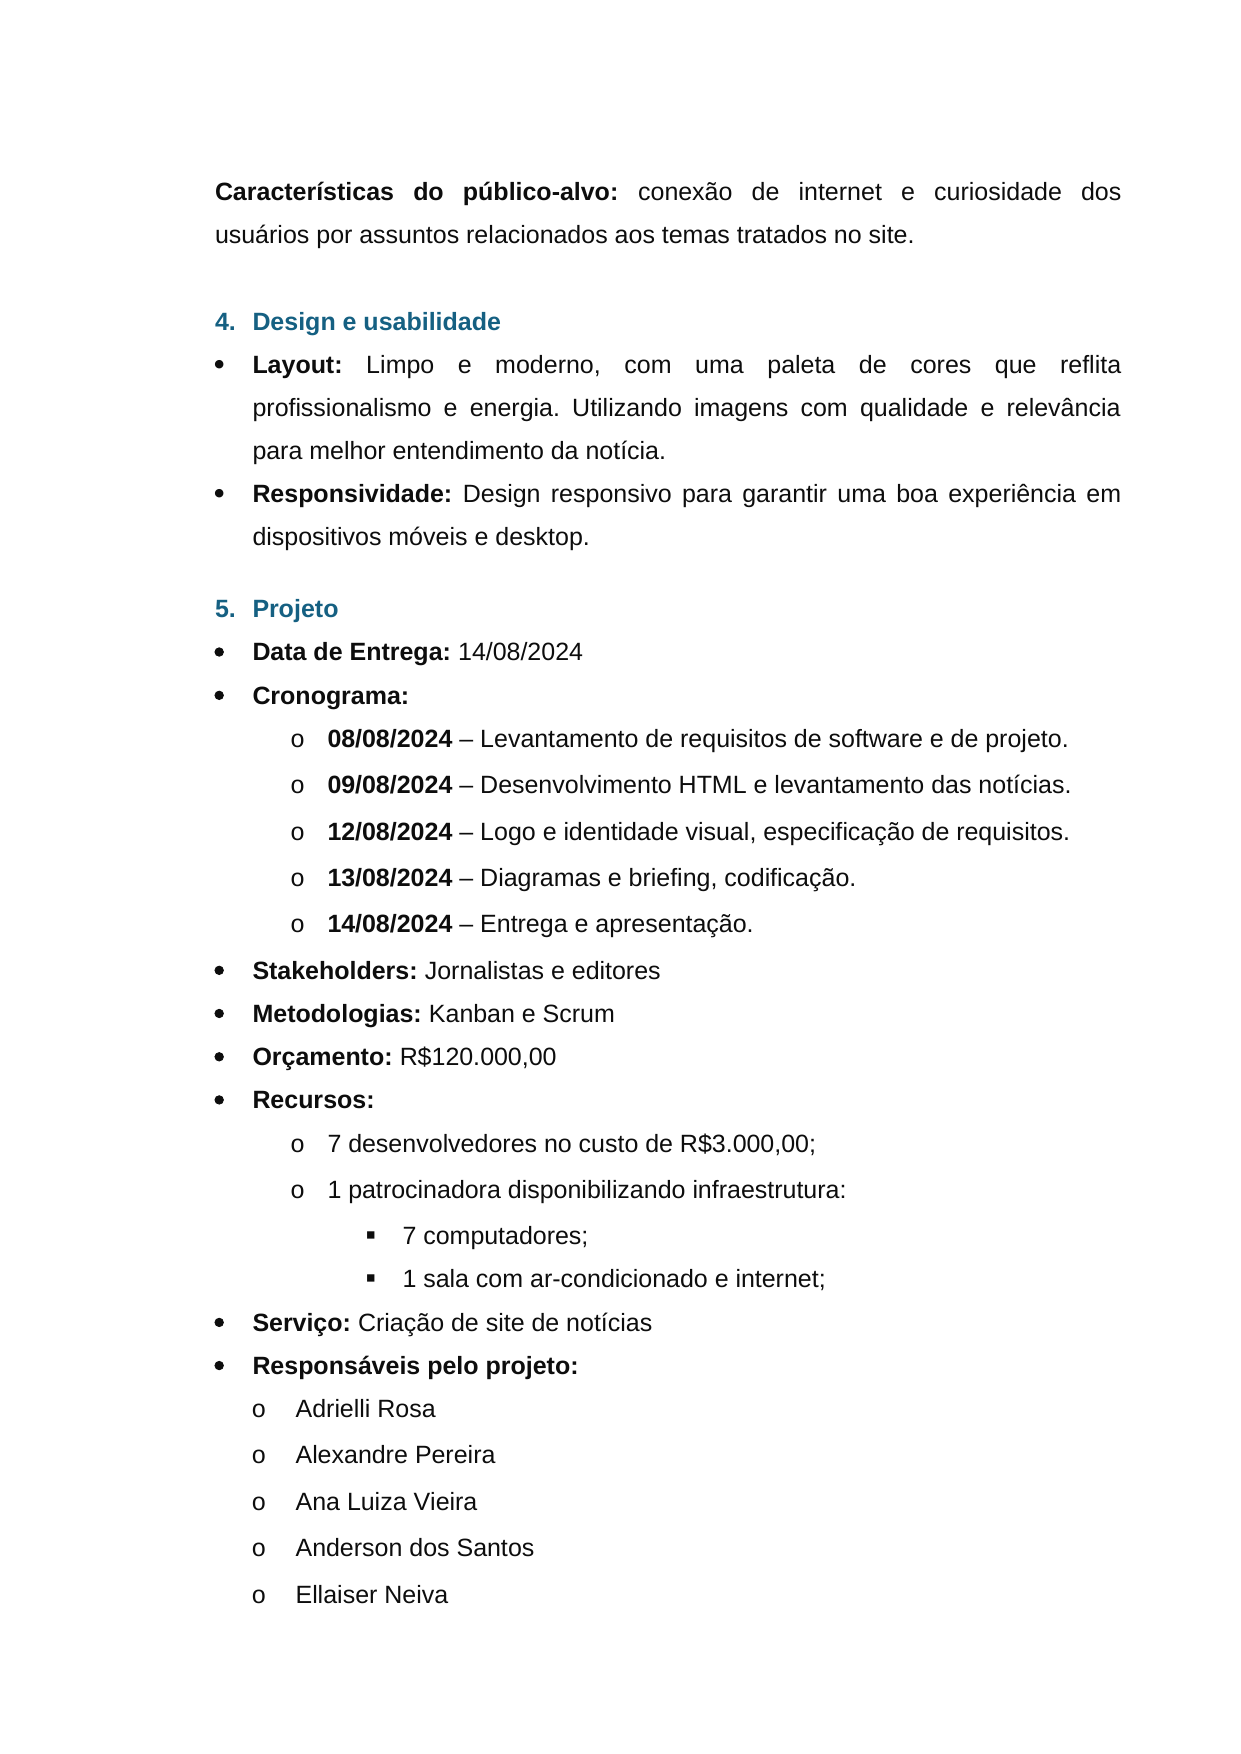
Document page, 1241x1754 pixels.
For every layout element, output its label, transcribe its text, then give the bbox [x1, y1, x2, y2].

list Cronograma: [215, 681, 1122, 709]
list Adrielli Rosa [251, 1394, 1122, 1425]
list 14/08/2024 – Entrega e apresentação. [290, 909, 1122, 940]
list Stakeholders: Jornalistas e editores [215, 956, 1122, 984]
list 13/08/2024 – Diagramas e briefing, codificação. [290, 863, 1122, 894]
list 1 sala com ar-condicionado e internet; [365, 1264, 1122, 1293]
list 12/08/2024 – Logo e identidade visual, especificação de requisitos. [290, 817, 1122, 847]
list Data de Entrega: 14/08/2024 [215, 637, 1122, 666]
list Recursos: [215, 1085, 1122, 1114]
list 7 computadores; [365, 1221, 1122, 1250]
text Características do público-alvo: conexão de internet e curiosidade dos usuários por assuntos relacionados aos temas tratados no site. [215, 177, 1122, 249]
list Responsividade: Design responsivo para garantir uma boa experiência em dispositivos móveis e desktop. [215, 479, 1122, 551]
list Orçamento: R$120.000,00 [215, 1042, 1122, 1071]
list 7 desenvolvedores no custo de R$3.000,00; [290, 1128, 1122, 1159]
list Layout: Limpo e moderno, com uma paleta de cores que reflita profissionalismo e energia. Utilizando imagens com qualidade e relevância para melhor entendimento da notícia. [215, 350, 1122, 465]
list Serviço: Criação de site de notícias [215, 1308, 1122, 1337]
list Design e usabilidade [215, 307, 1122, 335]
list 1 patrocinadora disponibilizando infraestrutura: [290, 1175, 1122, 1206]
list Responsáveis pelo projeto: [215, 1351, 1122, 1380]
list 08/08/2024 – Levantamento de requisitos de software e de projeto. [290, 724, 1122, 755]
list Alexandre Pereira [251, 1441, 1122, 1471]
list Projeto [215, 594, 1122, 623]
list Metodologias: Kanban e Scrum [215, 999, 1122, 1028]
list Ellaiser Neiva [251, 1579, 1122, 1611]
list Ana Luiza Vieira [251, 1487, 1122, 1518]
list Anderson dos Santos [251, 1533, 1122, 1564]
list 09/08/2024 – Desenvolvimento HTML e levantamento das notícias. [290, 770, 1122, 801]
